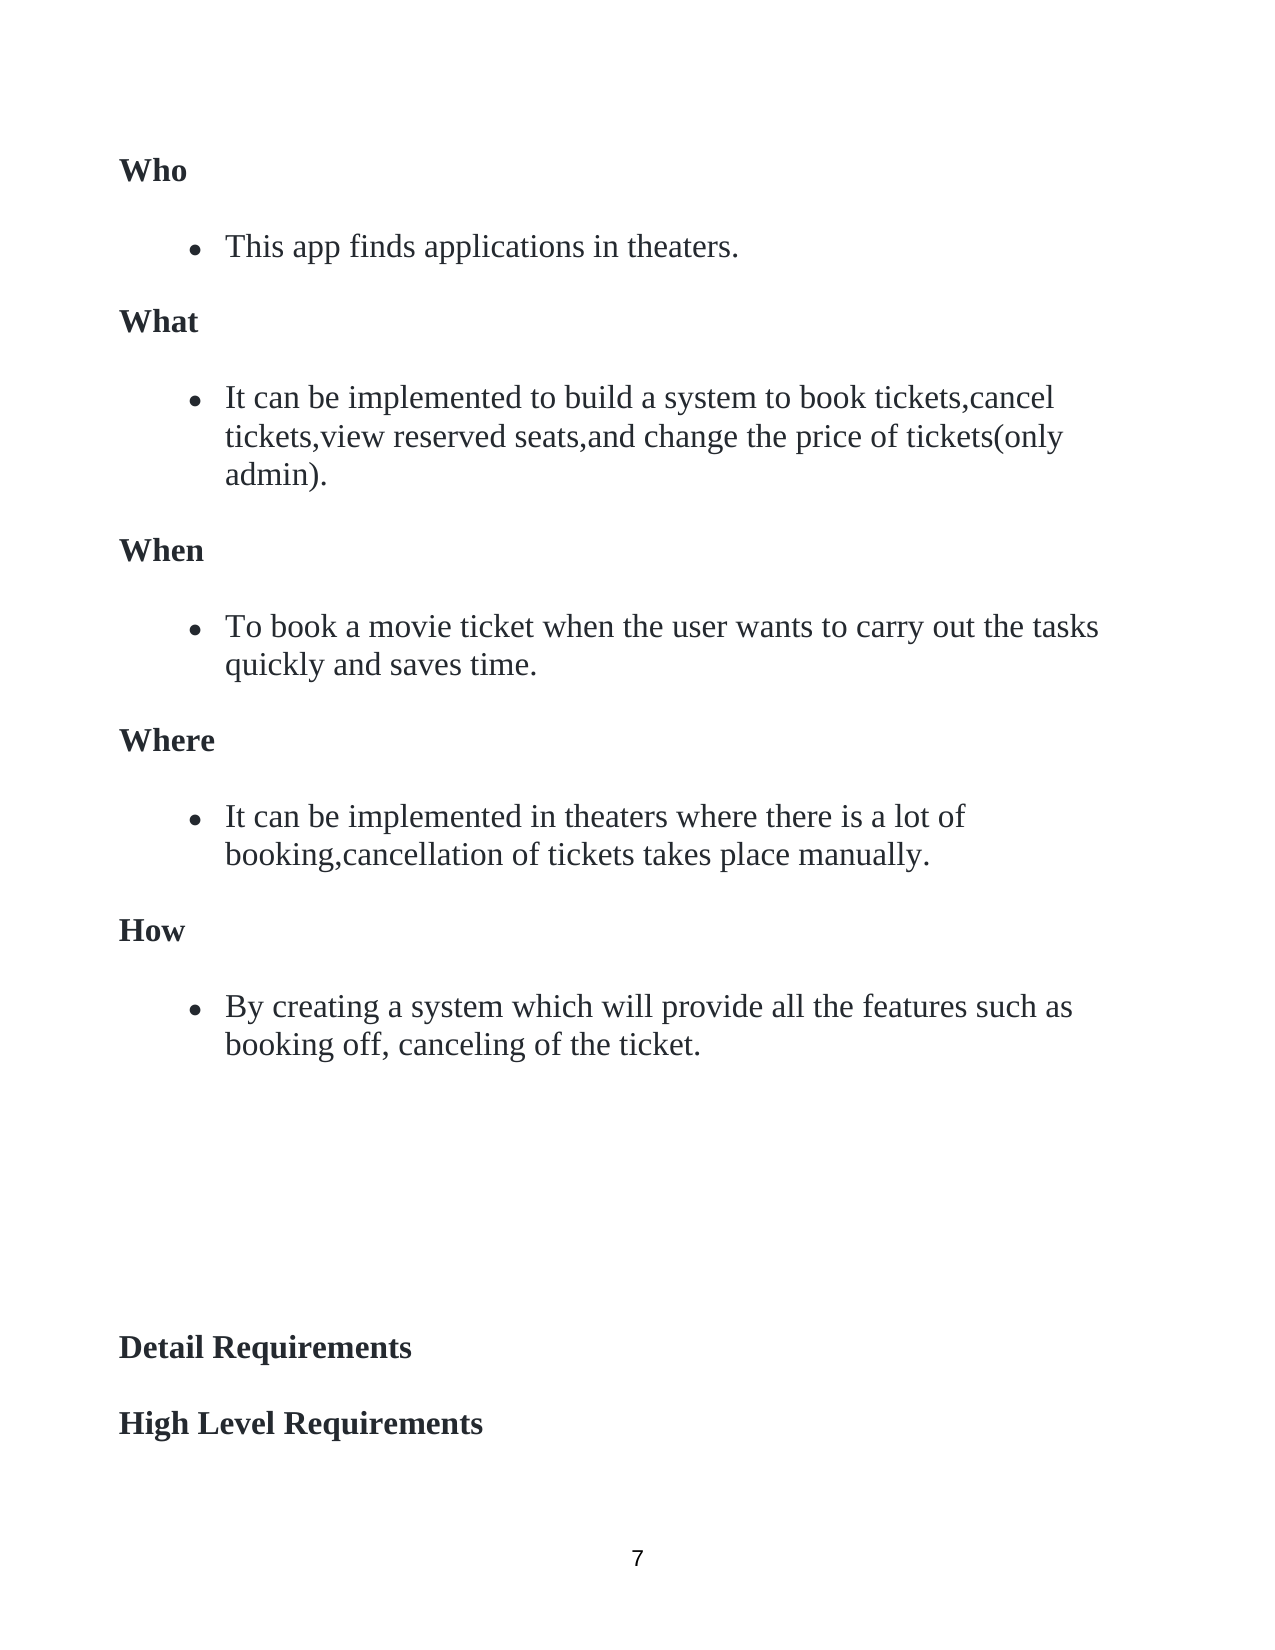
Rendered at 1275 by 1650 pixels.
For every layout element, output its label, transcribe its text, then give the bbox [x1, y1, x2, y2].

list To book a movie ticket when the user wants to carry out the tasks quickly and saves time. [187, 606, 1125, 682]
subtitle Where [119, 720, 1125, 771]
list It can be implemented to build a system to book tickets,cancel tickets,view reserved seats,and change the price of tickets(only admin). [187, 377, 1125, 492]
list By creating a system which will provide all the features such as booking off, canceling of the ticket. [187, 986, 1125, 1062]
subtitle Detail Requirements [119, 1327, 1125, 1366]
subtitle What [119, 302, 1125, 352]
subtitle How [119, 910, 1125, 961]
subtitle Who [119, 150, 1125, 201]
list It can be implemented in theaters where there is a lot of booking,cancellation of tickets takes place manually. [187, 796, 1125, 872]
subtitle When [119, 530, 1125, 581]
list This app finds applications in theaters. [187, 226, 1125, 264]
subtitle High Level Requirements [119, 1403, 1125, 1454]
